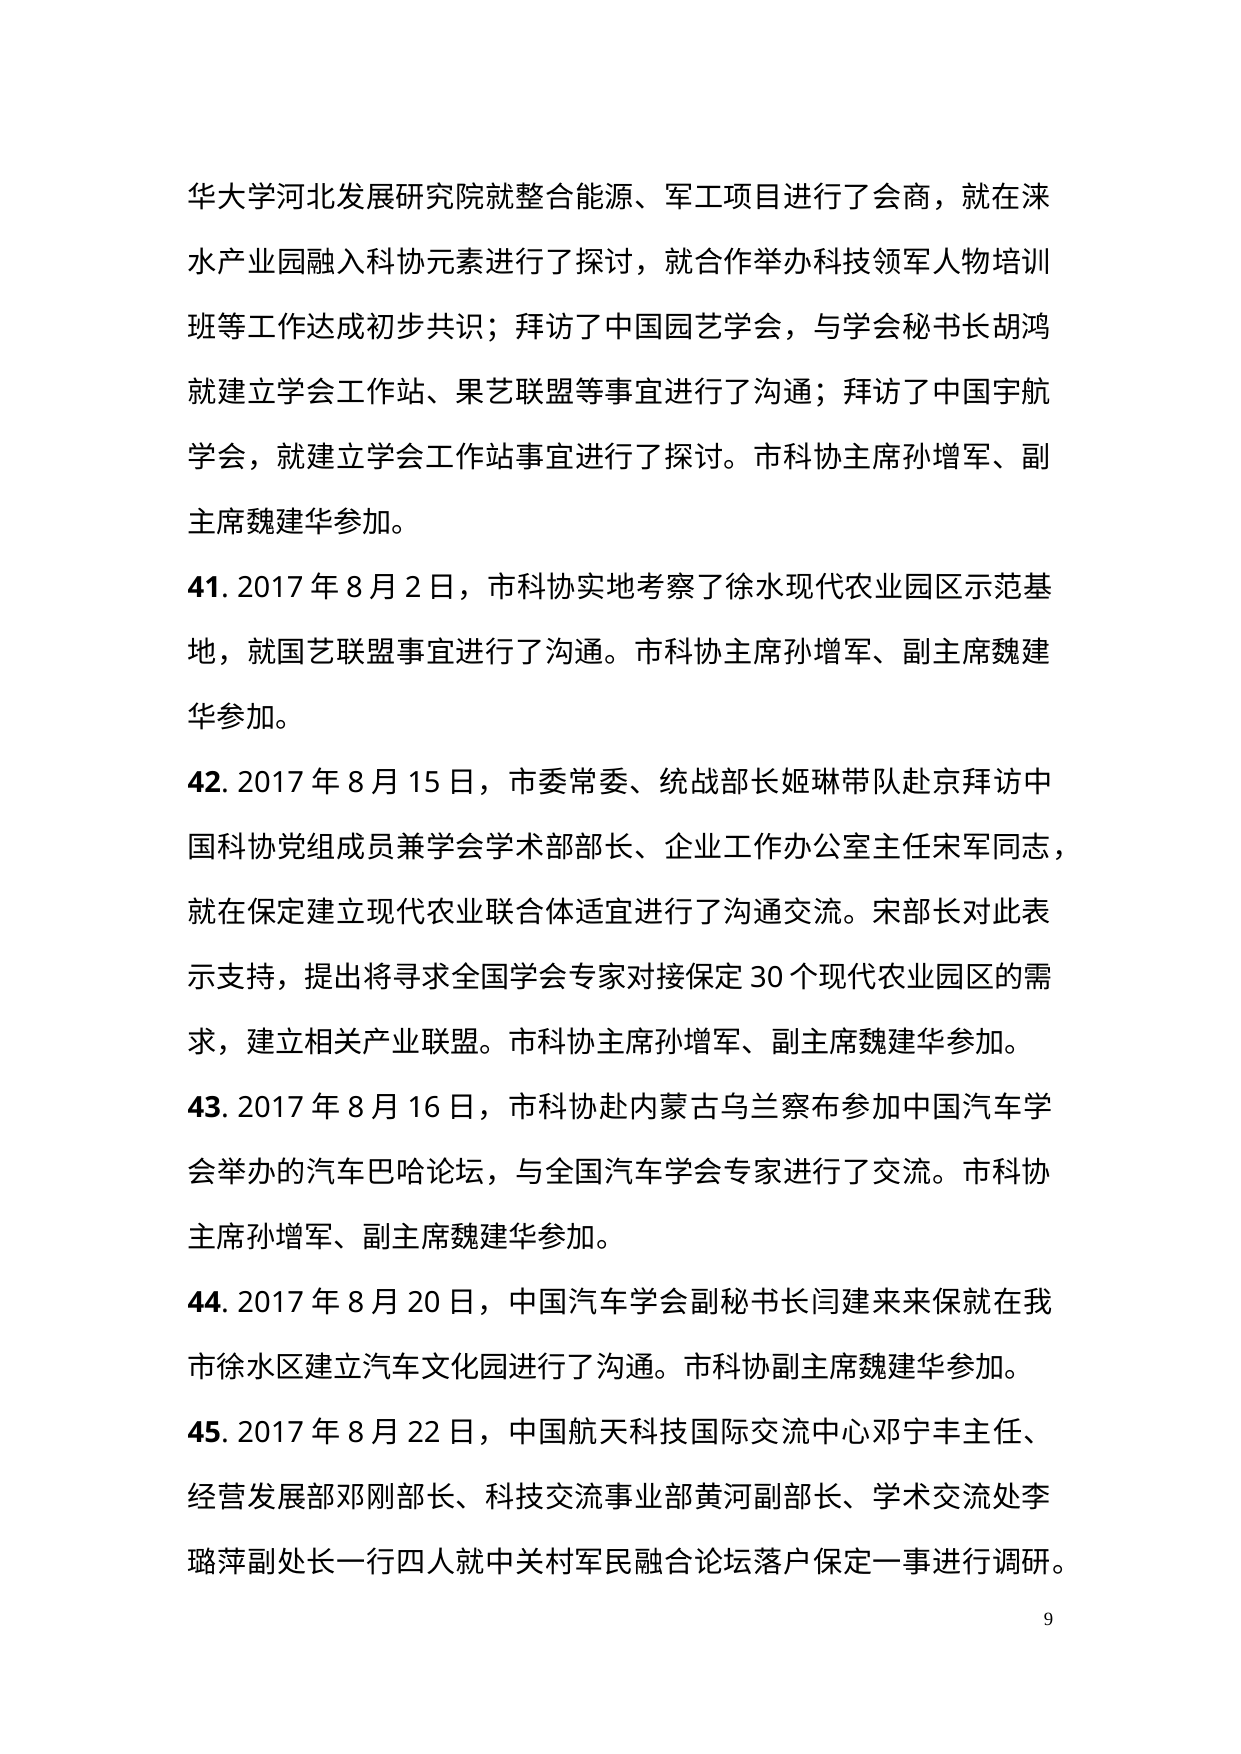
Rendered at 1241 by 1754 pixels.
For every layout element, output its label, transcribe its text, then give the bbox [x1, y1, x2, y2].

text 44. 2017年8月20日，中国汽车学会副秘书长闫建来来保就在我市徐水区建立汽车文化园进行了沟通。市科协副主席魏建华参加。 [187, 1267, 1053, 1397]
text 42. 2017年8月15日，市委常委、统战部长姬琳带队赴京拜访中国科协党组成员兼学会学术部部长、企业工作办公室主任宋军同志，就在保定建立现代农业联合体适宜进行了沟通交流。宋部长对此表示支持，提出将寻求全国学会专家对接保定30个现代农业园区的需求，建立相关产业联盟。市科协主席孙增军、副主席魏建华参加。 [187, 747, 1053, 1072]
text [187, 162, 1053, 552]
text 43. 2017年8月16日，市科协赴内蒙古乌兰察布参加中国汽车学会举办的汽车巴哈论坛，与全国汽车学会专家进行了交流。市科协主席孙增军、副主席魏建华参加。 [187, 1072, 1053, 1267]
text 41. 2017年8月2日，市科协实地考察了徐水现代农业园区示范基地，就国艺联盟事宜进行了沟通。市科协主席孙增军、副主席魏建华参加。 [187, 552, 1053, 747]
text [187, 1397, 1053, 1592]
